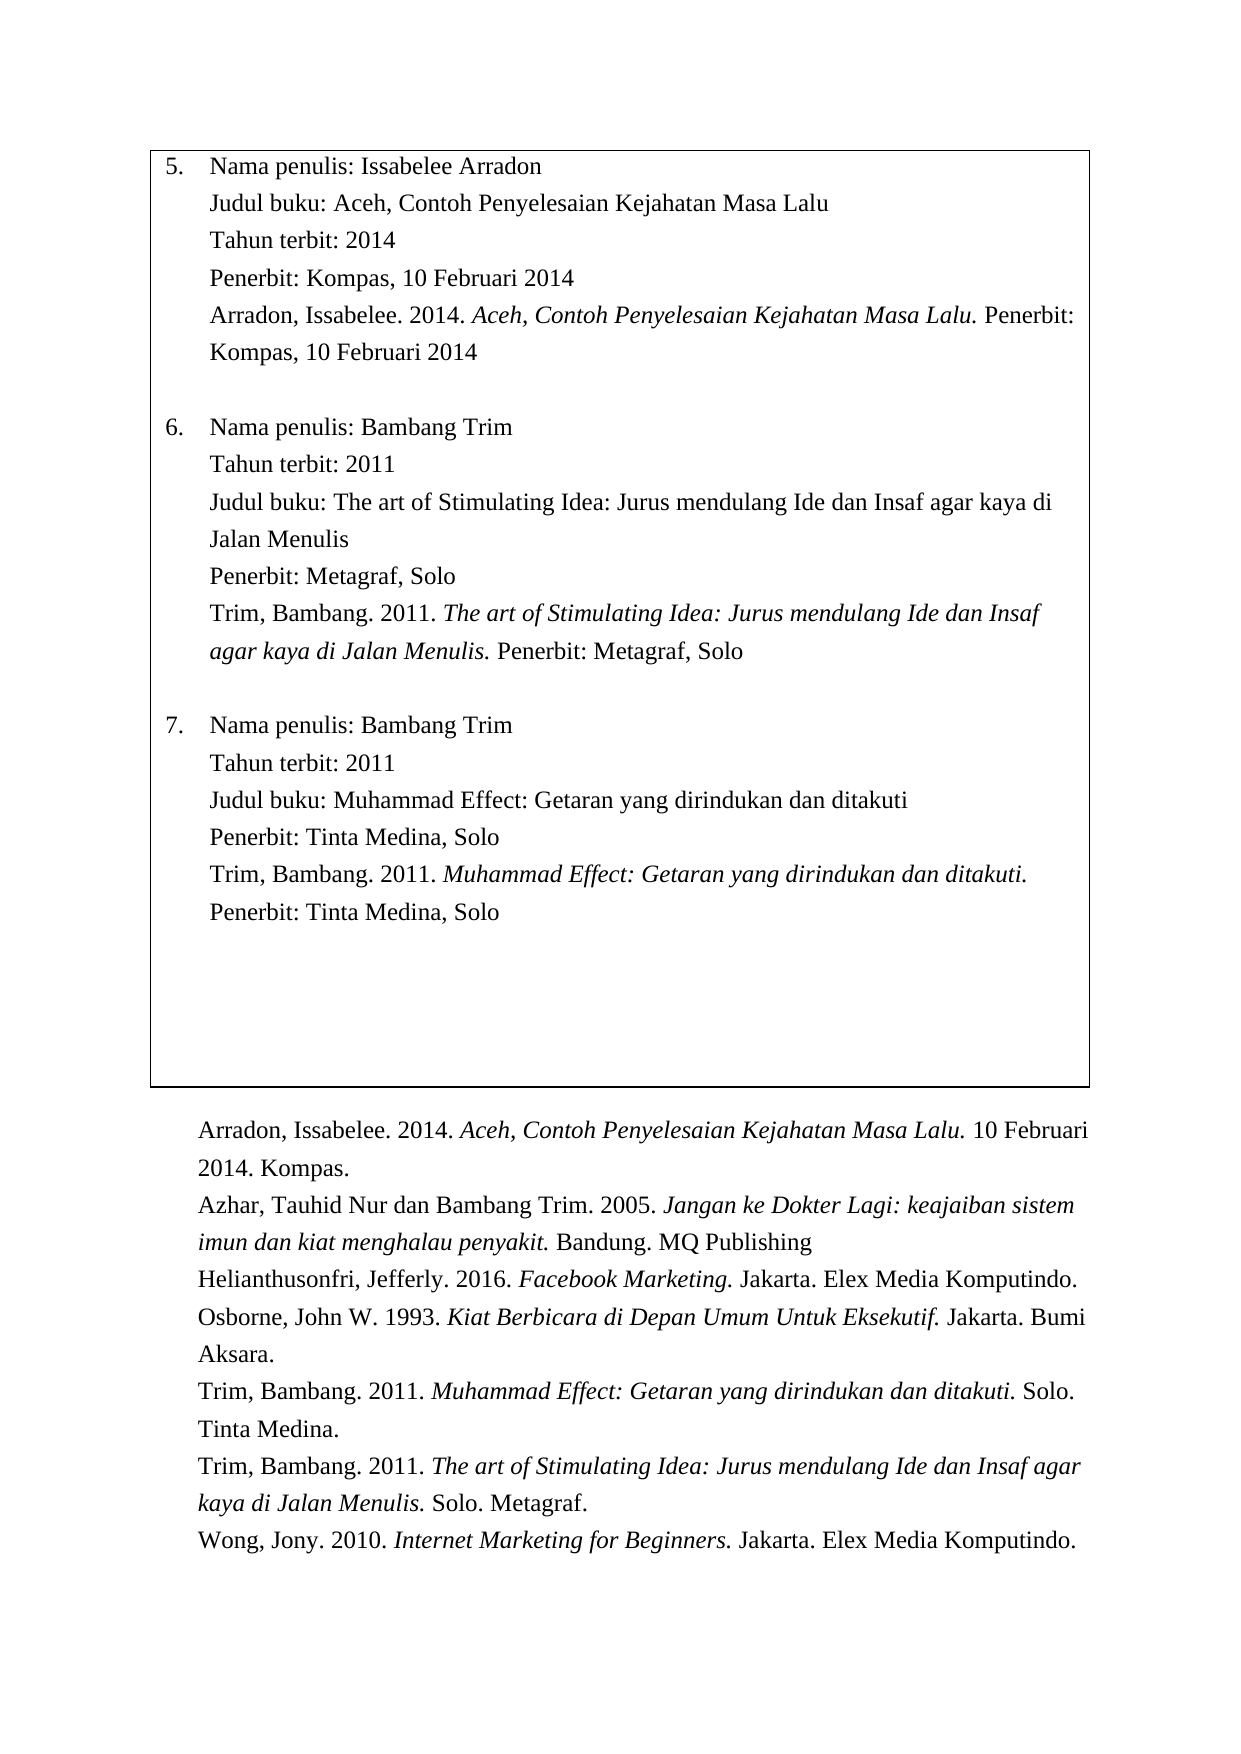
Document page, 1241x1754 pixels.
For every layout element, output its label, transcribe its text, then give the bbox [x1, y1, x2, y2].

list Arradon, Issabelee. 2014. Aceh, Contoh Penyelesaian Kejahatan Masa Lalu. 10 Februari 2014. Kompas. [198, 1115, 1090, 1181]
list Osborne, John W. 1993. Kiat Berbicara di Depan Umum Untuk Eksekutif. Jakarta. Bumi Aksara. [198, 1302, 1090, 1368]
list Helianthusonfri, Jefferly. 2016. Facebook Marketing. Jakarta. Elex Media Komputindo. [198, 1264, 1090, 1293]
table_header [151, 151, 1089, 1086]
text Wong, Jony. 2010. Internet Marketing for Beginners. Jakarta. Elex Media Komputindo. [198, 1526, 1090, 1554]
list Trim, Bambang. 2011. Muhammad Effect: Getaran yang dirindukan dan ditakuti. Solo. Tinta Medina. [198, 1376, 1090, 1442]
list Trim, Bambang. 2011. The art of Stimulating Idea: Jurus mendulang Ide dan Insaf agar kaya di Jalan Menulis. Solo. Metagraf. [198, 1451, 1090, 1517]
list Azhar, Tauhid Nur dan Bambang Trim. 2005. Jangan ke Dokter Lagi: keajaiban sistem imun dan kiat menghalau penyakit. Bandung. MQ Publishing [198, 1190, 1090, 1256]
